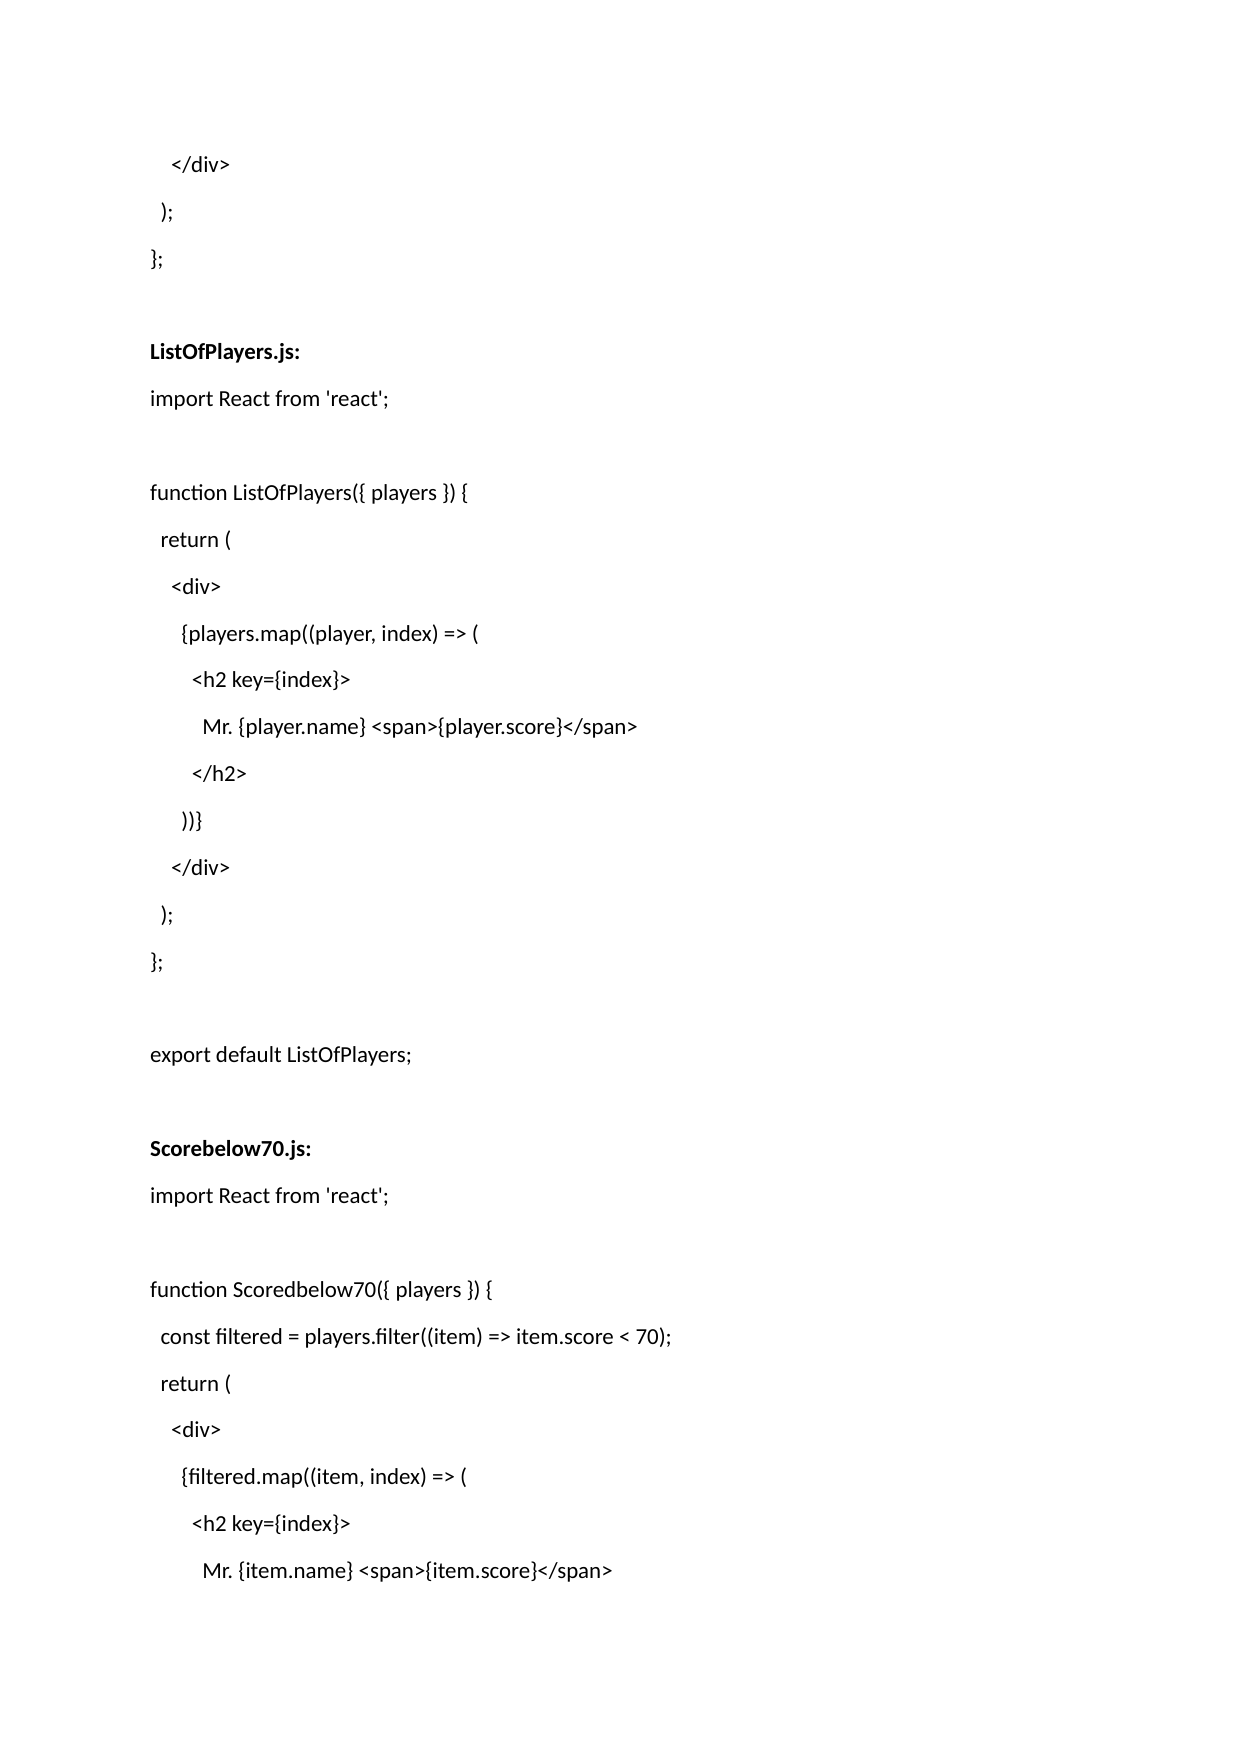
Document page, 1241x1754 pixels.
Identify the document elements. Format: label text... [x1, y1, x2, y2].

text ); [150, 900, 1090, 928]
text </div> [150, 150, 1090, 178]
text return ( [150, 525, 1090, 553]
text Mr. {player.name} <span>{player.score}</span> [150, 712, 1090, 741]
text <div> [150, 572, 1090, 600]
text ))} [150, 806, 1090, 834]
text <h2 key={index}> [150, 1509, 1090, 1537]
text export default ListOfPlayers; [150, 1041, 1090, 1069]
text Mr. {item.name} <span>{item.score}</span> [150, 1556, 1090, 1584]
text ); [150, 197, 1090, 225]
text const filtered = players.filter((item) => item.score < 70); [150, 1322, 1090, 1350]
text function ListOfPlayers({ players }) { [150, 478, 1090, 506]
text import React from 'react'; [150, 1181, 1090, 1209]
text }; [150, 244, 1090, 272]
text </div> [150, 853, 1090, 881]
text Scorebelow70.js: [150, 1134, 1090, 1162]
text {players.map((player, index) => ( [150, 619, 1090, 647]
text <div> [150, 1416, 1090, 1444]
text </h2> [150, 759, 1090, 787]
text <h2 key={index}> [150, 666, 1090, 694]
text function Scoredbelow70({ players }) { [150, 1275, 1090, 1303]
text return ( [150, 1369, 1090, 1397]
text ListOfPlayers.js: [150, 337, 1090, 366]
text import React from 'react'; [150, 384, 1090, 412]
text {filtered.map((item, index) => ( [150, 1462, 1090, 1491]
text }; [150, 947, 1090, 975]
